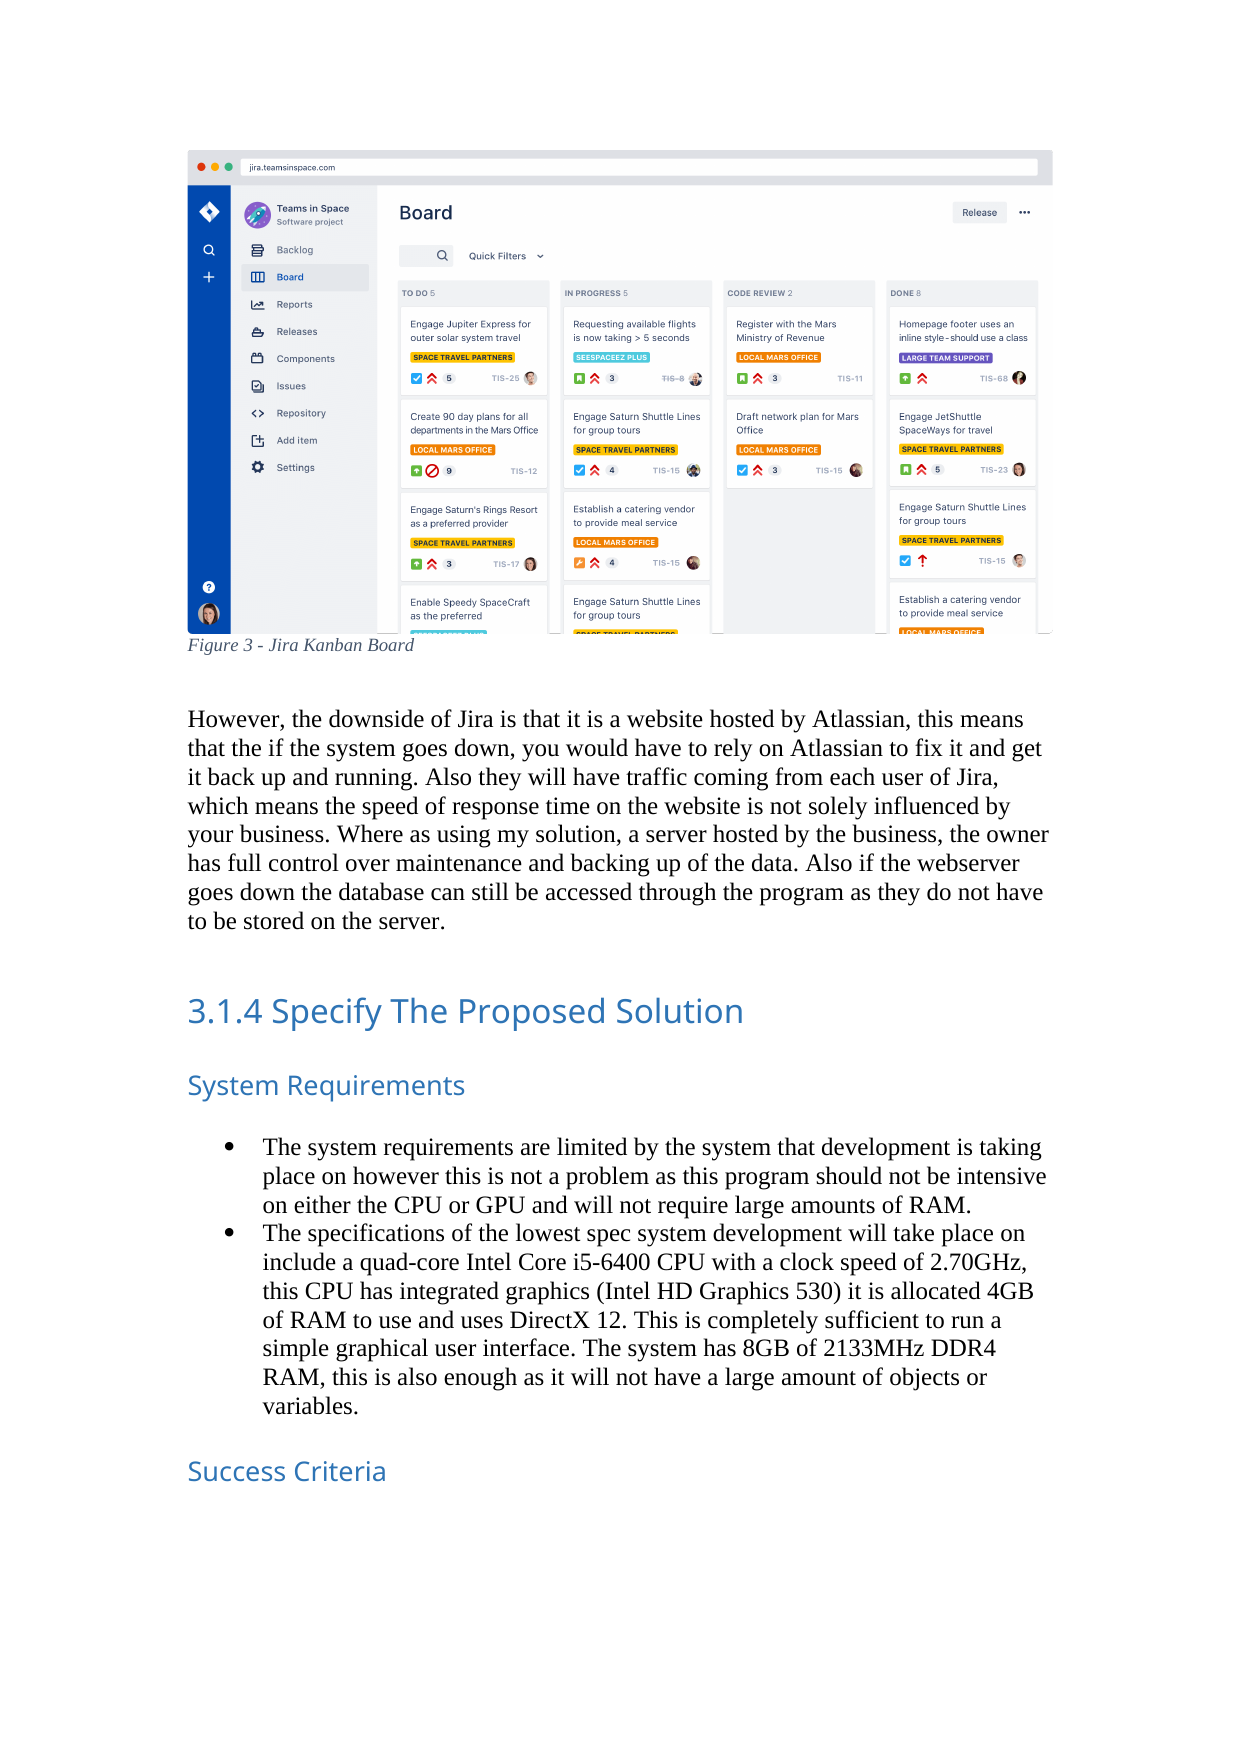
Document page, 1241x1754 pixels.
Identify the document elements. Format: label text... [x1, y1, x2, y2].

subtitle System Requirements [187, 1067, 1053, 1103]
text However, the downside of Jira is that it is a website hosted by Atlassian, this means that the if the system goes down, you would have to rely on Atlassian to fix it and get it back up and running. Also they will have traffic coming from each user of Jira, which means the speed of response time on the website is not solely influenced by your business. Where as using my solution, a server hosted by the business, the owner has full control over maintenance and backing up of the data. Also if the webserver goes down the database can still be accessed through the program as they do not have to be stored on the server. [187, 704, 1053, 934]
subtitle Success Criteria [187, 1453, 1053, 1489]
list The system requirements are limited by the system that development is taking place on however this is not a problem as this program should not be intensive on either the CPU or GPU and will not require large amounts of RAM. [225, 1132, 1053, 1218]
subtitle 3.1.4 Specify The Proposed Solution [187, 988, 1053, 1034]
picture [187, 150, 1053, 634]
list The specifications of the lowest spec system development will take place on include a quad-core Intel Core i5-6400 CPU with a clock speed of 2.70GHz, this CPU has integrated graphics (Intel HD Graphics 530) it is allocated 4GB of RAM to use and uses DirectX 12. This is completely sufficient to run a simple graphical user interface. The system has 8GB of 2133MHz DDR4 RAM, this is also enough as it will not have a large amount of objects or variables. [225, 1218, 1053, 1420]
